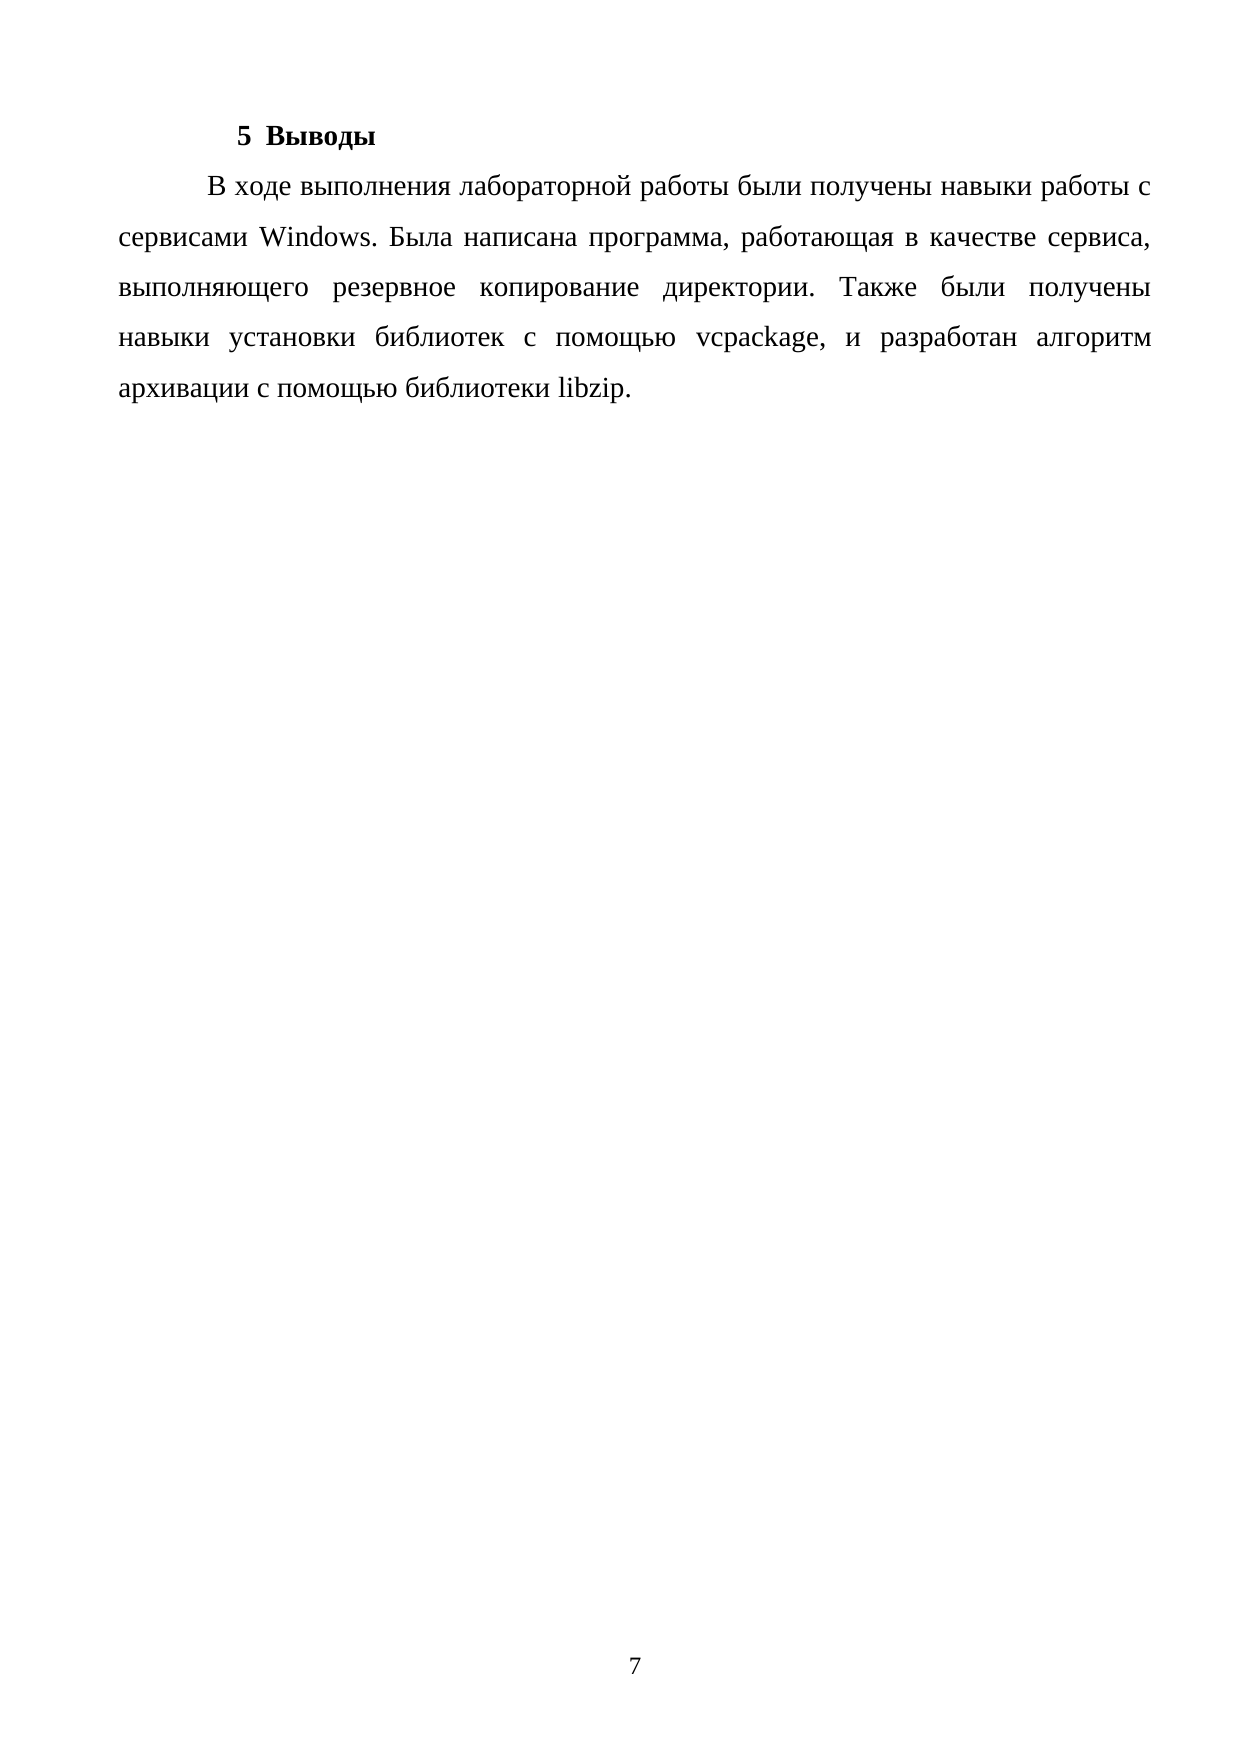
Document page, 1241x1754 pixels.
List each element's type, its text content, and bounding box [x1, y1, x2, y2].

text В ходе выполнения лабораторной работы были получены навыки работы с сервисами Windows. Была написана программа, работающая в качестве сервиса, выполняющего резервное копирование директории. Также были получены навыки установки библиотек с помощью vcpackage, и разработан алгоритм архивации с помощью библиотеки libzip. [118, 168, 1152, 403]
list Выводы [193, 118, 1152, 152]
